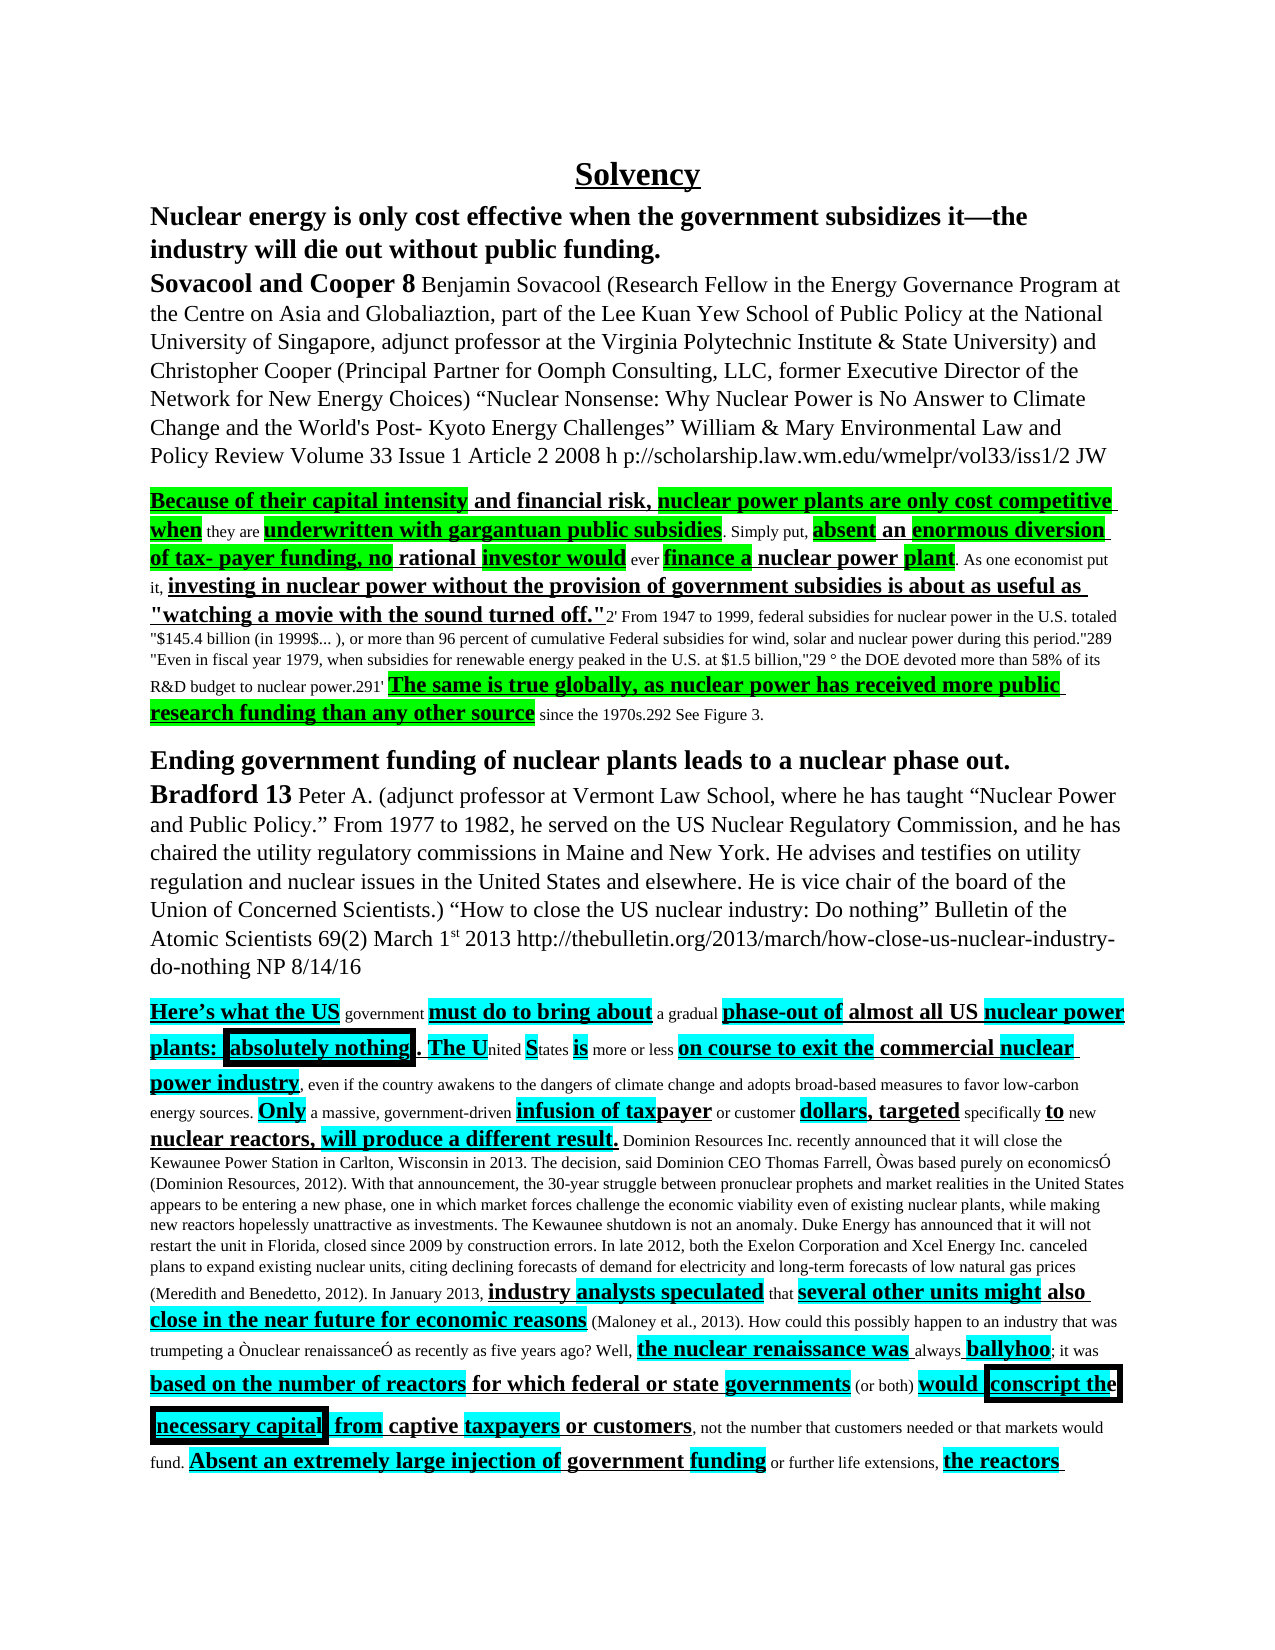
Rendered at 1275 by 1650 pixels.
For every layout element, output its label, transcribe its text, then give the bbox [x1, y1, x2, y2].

text Bradford 13 Peter A. (adjunct professor at Vermont Law School, where he has taught “Nuclear Power and Public Policy.” From 1977 to 1982, he served on the US Nuclear Regulatory Commission, and he has chaired the utility regulatory commissions in Maine and New York. He advises and testifies on utility regulation and nuclear issues in the United States and elsewhere. He is vice chair of the board of the Union of Concerned Scientists.) “How to close the US nuclear industry: Do nothing” Bulletin of the Atomic Scientists 69(2) March 1st 2013 http://thebulletin.org/2013/march/how-close-us-nuclear-industry-do-nothing NP 8/14/16 [150, 778, 1125, 979]
subtitle Solvency [150, 154, 1125, 192]
text Sovacool and Cooper 8 Benjamin Sovacool (Research Fellow in the Energy Governance Program at the Centre on Asia and Globaliaztion, part of the Lee Kuan Yew School of Public Policy at the National University of Singapore, adjunct professor at the Virginia Polytechnic Institute & State University) and Christopher Cooper (Principal Partner for Oomph Consulting, LLC, former Executive Director of the Network for New Energy Choices) “Nuclear Nonsense: Why Nuclear Power is No Answer to Climate Change and the World's Post- Kyoto Energy Challenges” William & Mary Environmental Law and Policy Review Volume 33 Issue 1 Article 2 2008 h p://scholarship.law.wm.edu/wmelpr/vol33/iss1/2 JW [150, 267, 1125, 468]
subtitle Ending government funding of nuclear plants leads to a nuclear phase out. [150, 744, 1125, 775]
text Because of their capital intensity and financial risk, nuclear power plants are only cost competitive when they are underwritten with gargantuan public subsidies. Simply put, absent an enormous diversion of tax- payer funding, no rational investor would ever finance a nuclear power plant. As one economist put it, investing in nuclear power without the provision of government subsidies is about as useful as "watching a movie with the sound turned off."2' From 1947 to 1999, federal subsidies for nuclear power in the U.S. totaled "$145.4 billion (in 1999$... ), or more than 96 percent of cumulative Federal subsidies for wind, solar and nuclear power during this period."289 "Even in fiscal year 1979, when subsidies for renewable energy peaked in the U.S. at $1.5 billion,"29 ° the DOE devoted more than 58% of its R&D budget to nuclear power.291' The same is true globally, as nuclear power has received more public research funding than any other source since the 1970s.292 See Figure 3. [150, 487, 1125, 726]
subtitle Nuclear energy is only cost effective when the government subsidizes it—the industry will die out without public funding. [150, 200, 1125, 264]
